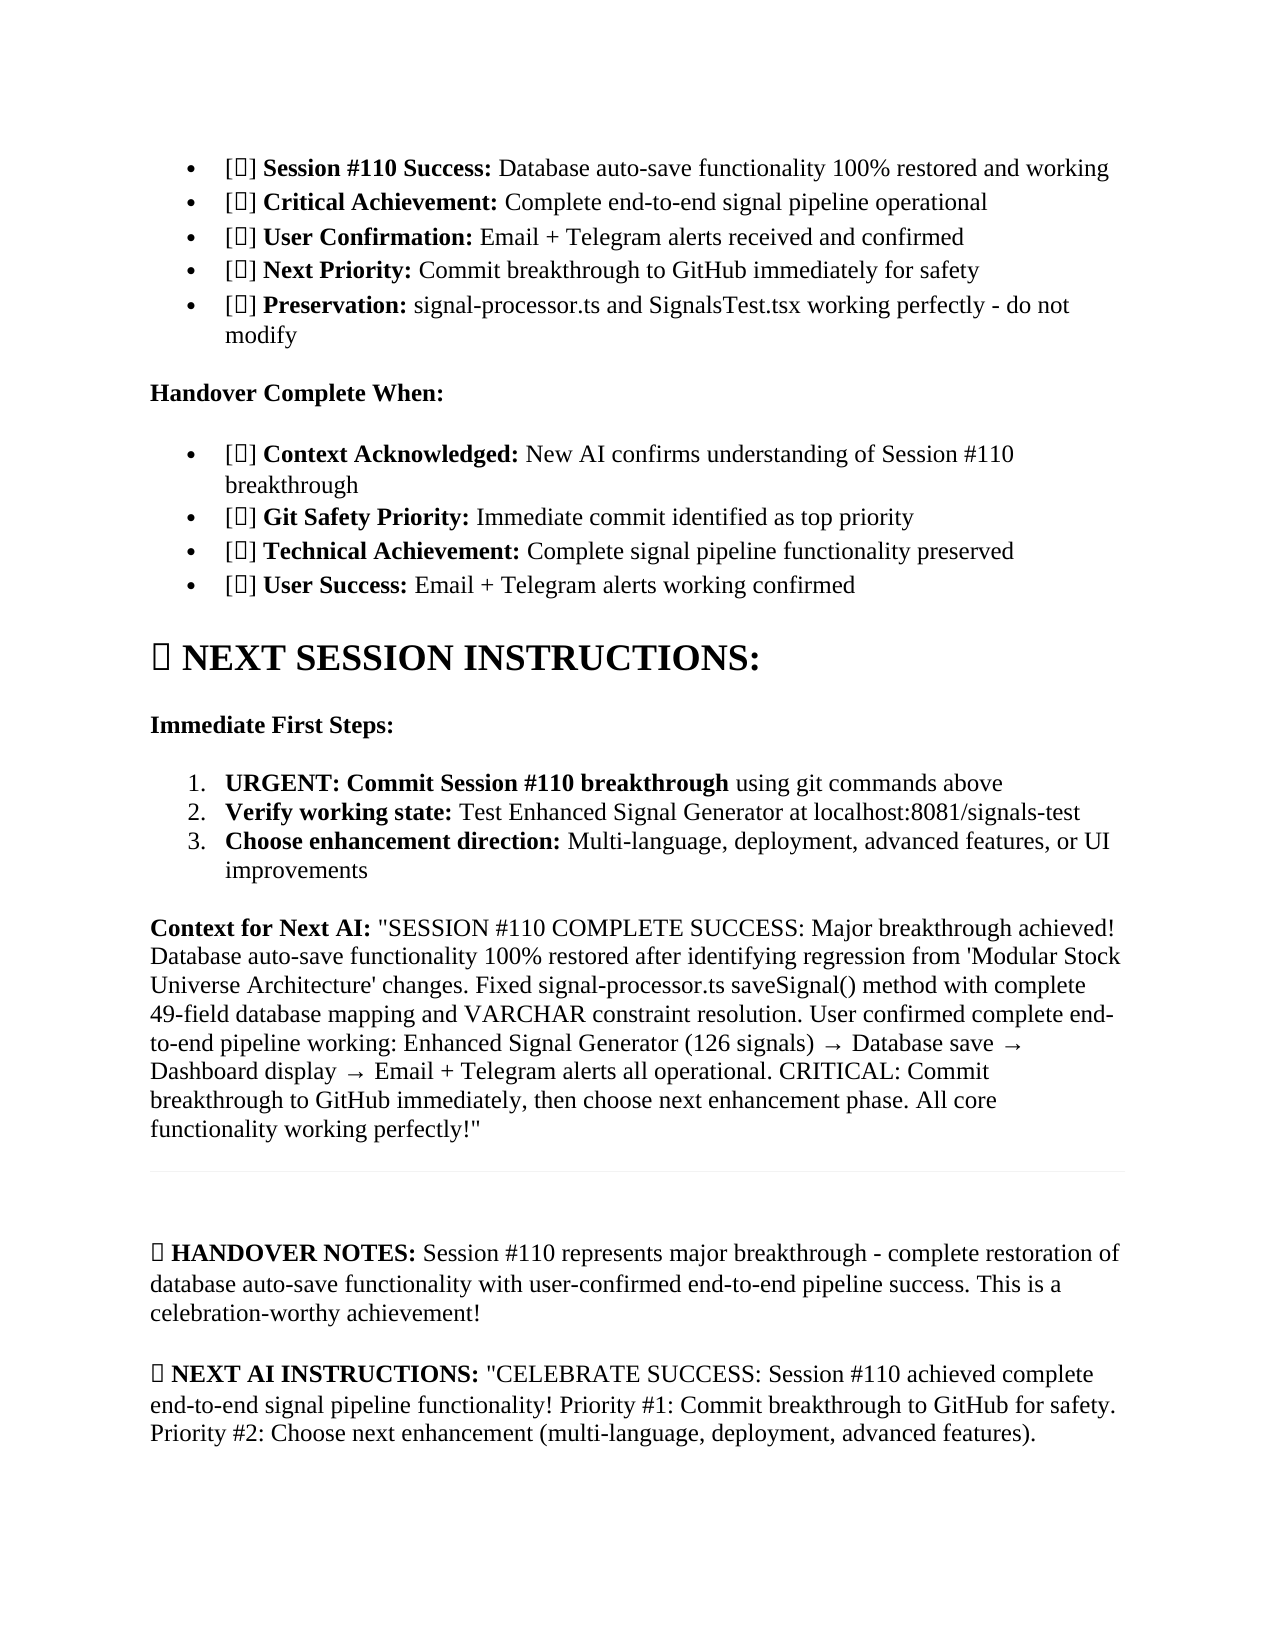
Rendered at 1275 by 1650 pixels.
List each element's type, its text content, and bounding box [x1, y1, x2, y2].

list Choose enhancement direction: Multi-language, deployment, advanced features, or UI improvements [187, 826, 1125, 883]
text Handover Complete When: [150, 378, 1125, 407]
text Immediate First Steps: [150, 711, 1125, 739]
list [✅] Next Priority: Commit breakthrough to GitHub immediately for safety [187, 252, 1125, 286]
list [✅] Technical Achievement: Complete signal pipeline functionality preserved [187, 533, 1125, 567]
list Verify working state: Test Enhanced Signal Generator at localhost:8081/signals-test [187, 797, 1125, 826]
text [150, 1356, 1125, 1447]
list URGENT: Commit Session #110 breakthrough using git commands above [187, 768, 1125, 797]
list [✅] User Success: Email + Telegram alerts working confirmed [187, 567, 1125, 601]
list [✅] User Confirmation: Email + Telegram alerts received and confirmed [187, 218, 1125, 252]
list [✅] Context Acknowledged: New AI confirms understanding of Session #110 breakthrough [187, 436, 1125, 499]
list [✅] Critical Achievement: Complete end-to-end signal pipeline operational [187, 184, 1125, 218]
text 📞 NEXT SESSION INSTRUCTIONS: [150, 630, 1125, 681]
list [✅] Session #110 Success: Database auto-save functionality 100% restored and working [187, 150, 1125, 184]
list [✅] Git Safety Priority: Immediate commit identified as top priority [187, 499, 1125, 533]
text 🎯 HANDOVER NOTES: Session #110 represents major breakthrough - complete restoration of database auto-save functionality with user-confirmed end-to-end pipeline success. This is a celebration-worthy achievement! [150, 1235, 1125, 1327]
list [✅] Preservation: signal-processor.ts and SignalsTest.tsx working perfectly - do not modify [187, 286, 1125, 349]
text Context for Next AI: "SESSION #110 COMPLETE SUCCESS: Major breakthrough achieved! Database auto-save functionality 100% restored after identifying regression from 'Modular Stock Universe Architecture' changes. Fixed signal-processor.ts saveSignal() method with complete 49-field database mapping and VARCHAR constraint resolution. User confirmed complete end-to-end pipeline working: Enhanced Signal Generator (126 signals) → Database save → Dashboard display → Email + Telegram alerts all operational. CRITICAL: Commit breakthrough to GitHub immediately, then choose next enhancement phase. All core functionality working perfectly!" [150, 913, 1125, 1143]
